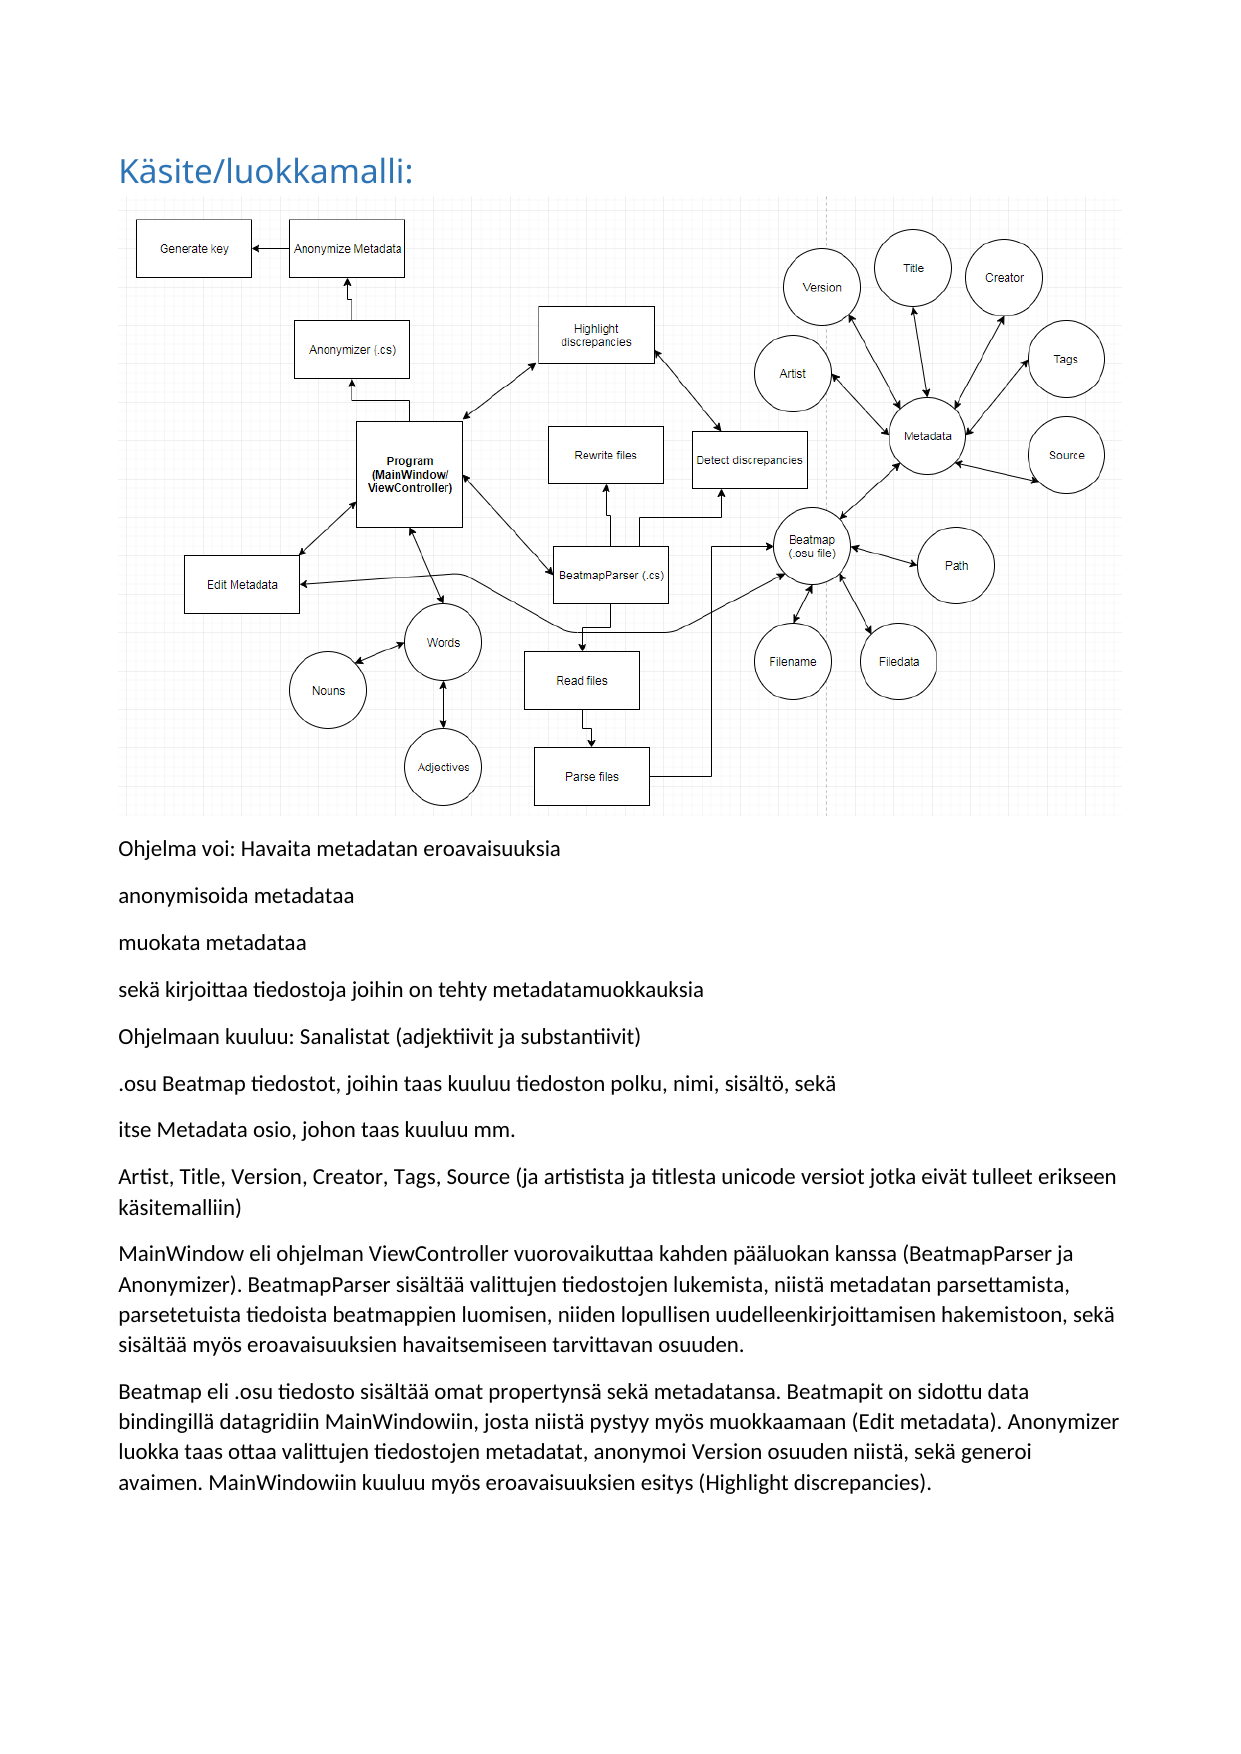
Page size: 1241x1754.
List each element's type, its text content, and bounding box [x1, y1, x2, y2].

text Ohjelma voi: Havaita metadatan eroavaisuuksia [118, 834, 1122, 862]
text muokata metadataa [118, 928, 1122, 956]
text MainWindow eli ohjelman ViewController vuorovaikuttaa kahden pääluokan kanssa (BeatmapParser ja Anonymizer). BeatmapParser sisältää valittujen tiedostojen lukemista, niistä metadatan parsettamista, parsetetuista tiedoista beatmappien luomisen, niiden lopullisen uudelleenkirjoittamisen hakemistoon, sekä sisältää myös eroavaisuuksien havaitsemiseen tarvittavan osuuden. [118, 1239, 1122, 1358]
text Ohjelmaan kuuluu: Sanalistat (adjektiivit ja substantiivit) [118, 1022, 1122, 1050]
text Beatmap eli .osu tiedosto sisältää omat propertynsä sekä metadatansa. Beatmapit on sidottu data bindingillä datagridiin MainWindowiin, josta niistä pystyy myös muokkaamaan (Edit metadata). Anonymizer luokka taas ottaa valittujen tiedostojen metadatat, anonymoi Version osuuden niistä, sekä generoi avaimen. MainWindowiin kuuluu myös eroavaisuuksien esitys (Highlight discrepancies). [118, 1377, 1122, 1496]
subtitle Käsite/luokkamalli: [118, 148, 1122, 193]
text itse Metadata osio, johon taas kuuluu mm. [118, 1116, 1122, 1143]
text Artist, Title, Version, Creator, Tags, Source (ja artistista ja titlesta unicode versiot jotka eivät tulleet erikseen käsitemalliin) [118, 1162, 1122, 1221]
text sekä kirjoittaa tiedostoja joihin on tehty metadatamuokkauksia [118, 975, 1122, 1003]
text anonymisoida metadataa [118, 881, 1122, 909]
text .osu Beatmap tiedostot, joihin taas kuuluu tiedoston polku, nimi, sisältö, sekä [118, 1069, 1122, 1097]
picture [118, 196, 1123, 816]
